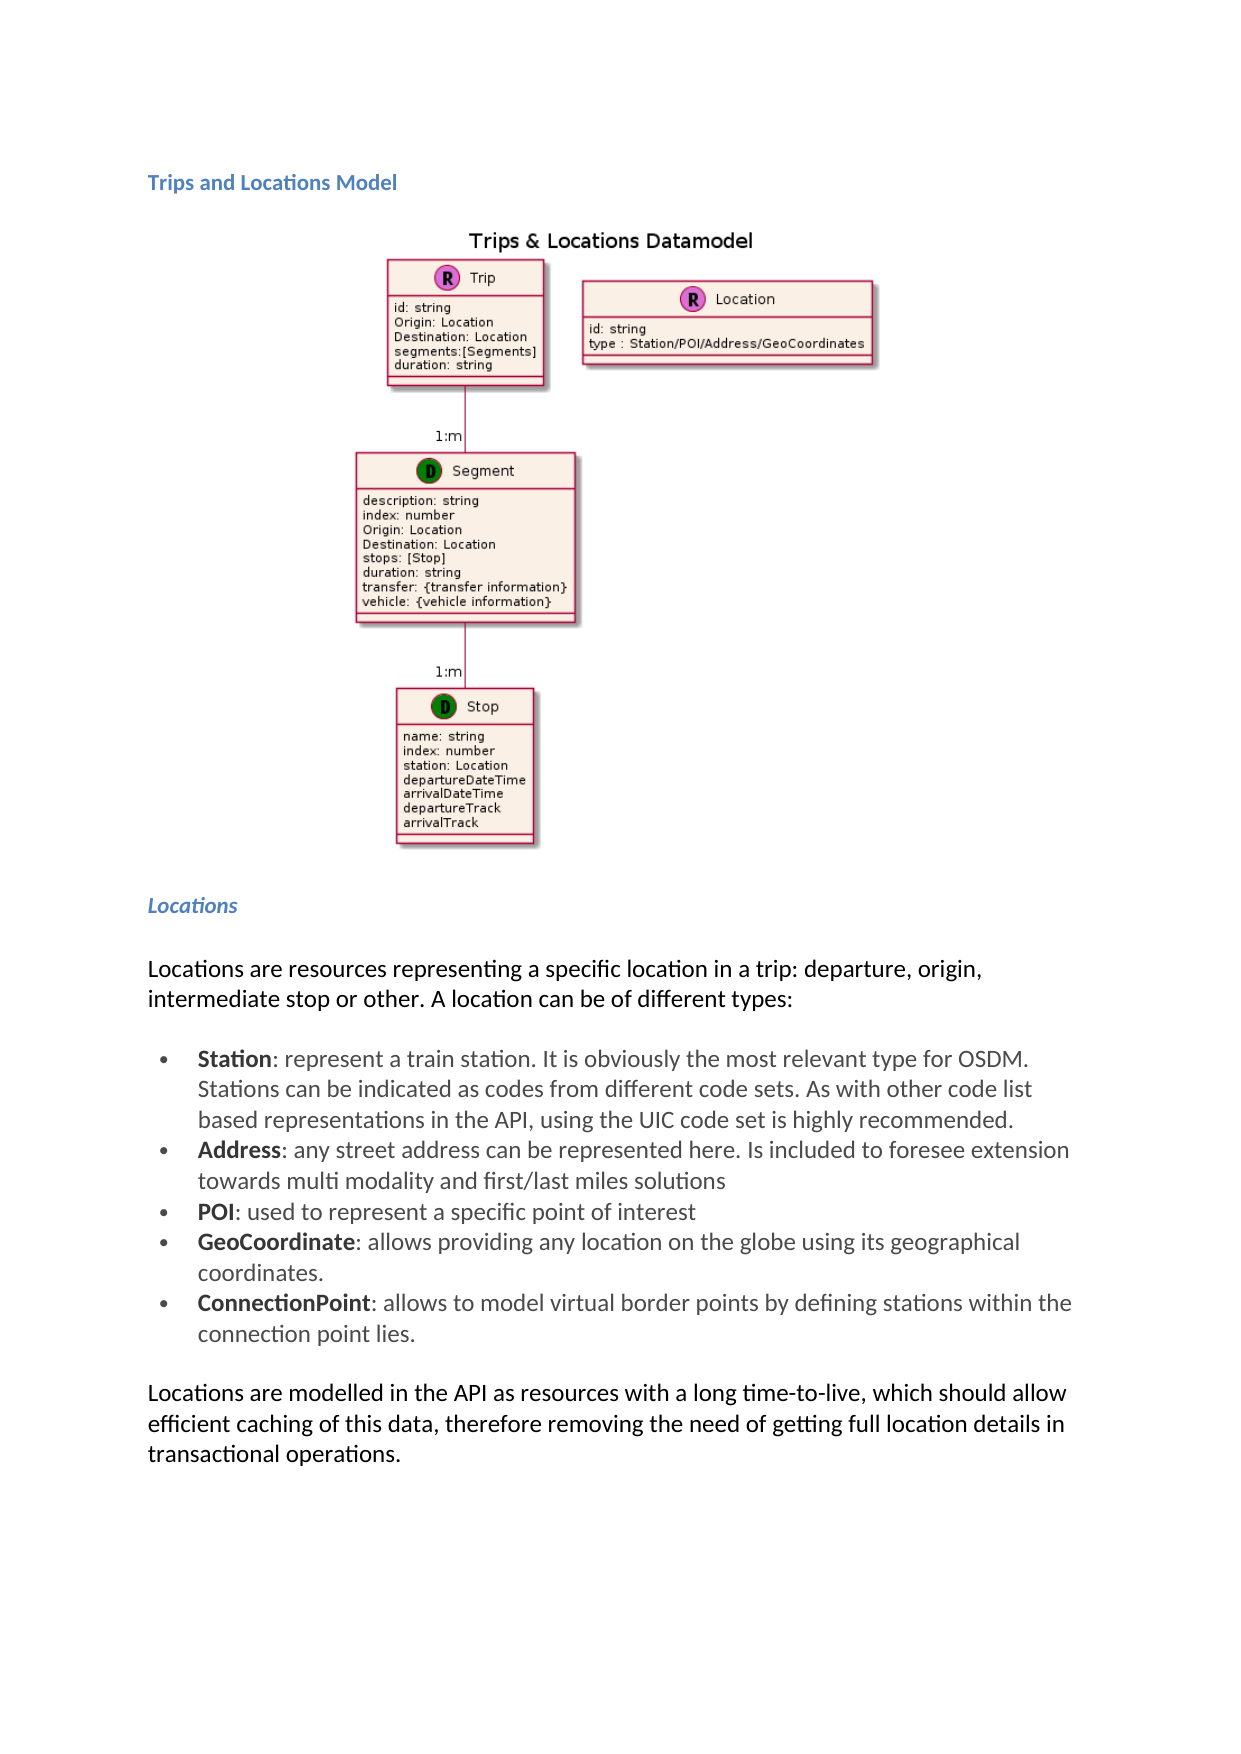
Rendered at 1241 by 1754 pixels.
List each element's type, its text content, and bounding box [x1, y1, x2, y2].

text Locations are modelled in the API as resources with a long time-to-live, which should allow efficient caching of this data, therefore removing the need of getting full location details in transactional operations. [148, 1377, 1093, 1469]
list POI: used to represent a specific point of interest [160, 1196, 1093, 1226]
list GeoCoordinate: allows providing any location on the globe using its geographical coordinates. [160, 1226, 1093, 1287]
text Locations are resources representing a specific location in a trip: departure, origin, intermediate stop or other. A location can be of different types: [148, 953, 1093, 1014]
list Station: represent a train station. It is obviously the most relevant type for OSDM. Stations can be indicated as codes from different code sets. As with other code list based representations in the API, using the UIC code set is highly recommended. [160, 1043, 1093, 1135]
subtitle Locations [148, 892, 1093, 919]
list Address: any street address can be represented here. Is included to foresee extension towards multi modality and first/last miles solutions [160, 1135, 1093, 1196]
subtitle Trips and Locations Model [148, 168, 1093, 196]
list ConnectionPoint: allows to model virtual border points by defining stations within the connection point lies. [160, 1287, 1093, 1348]
